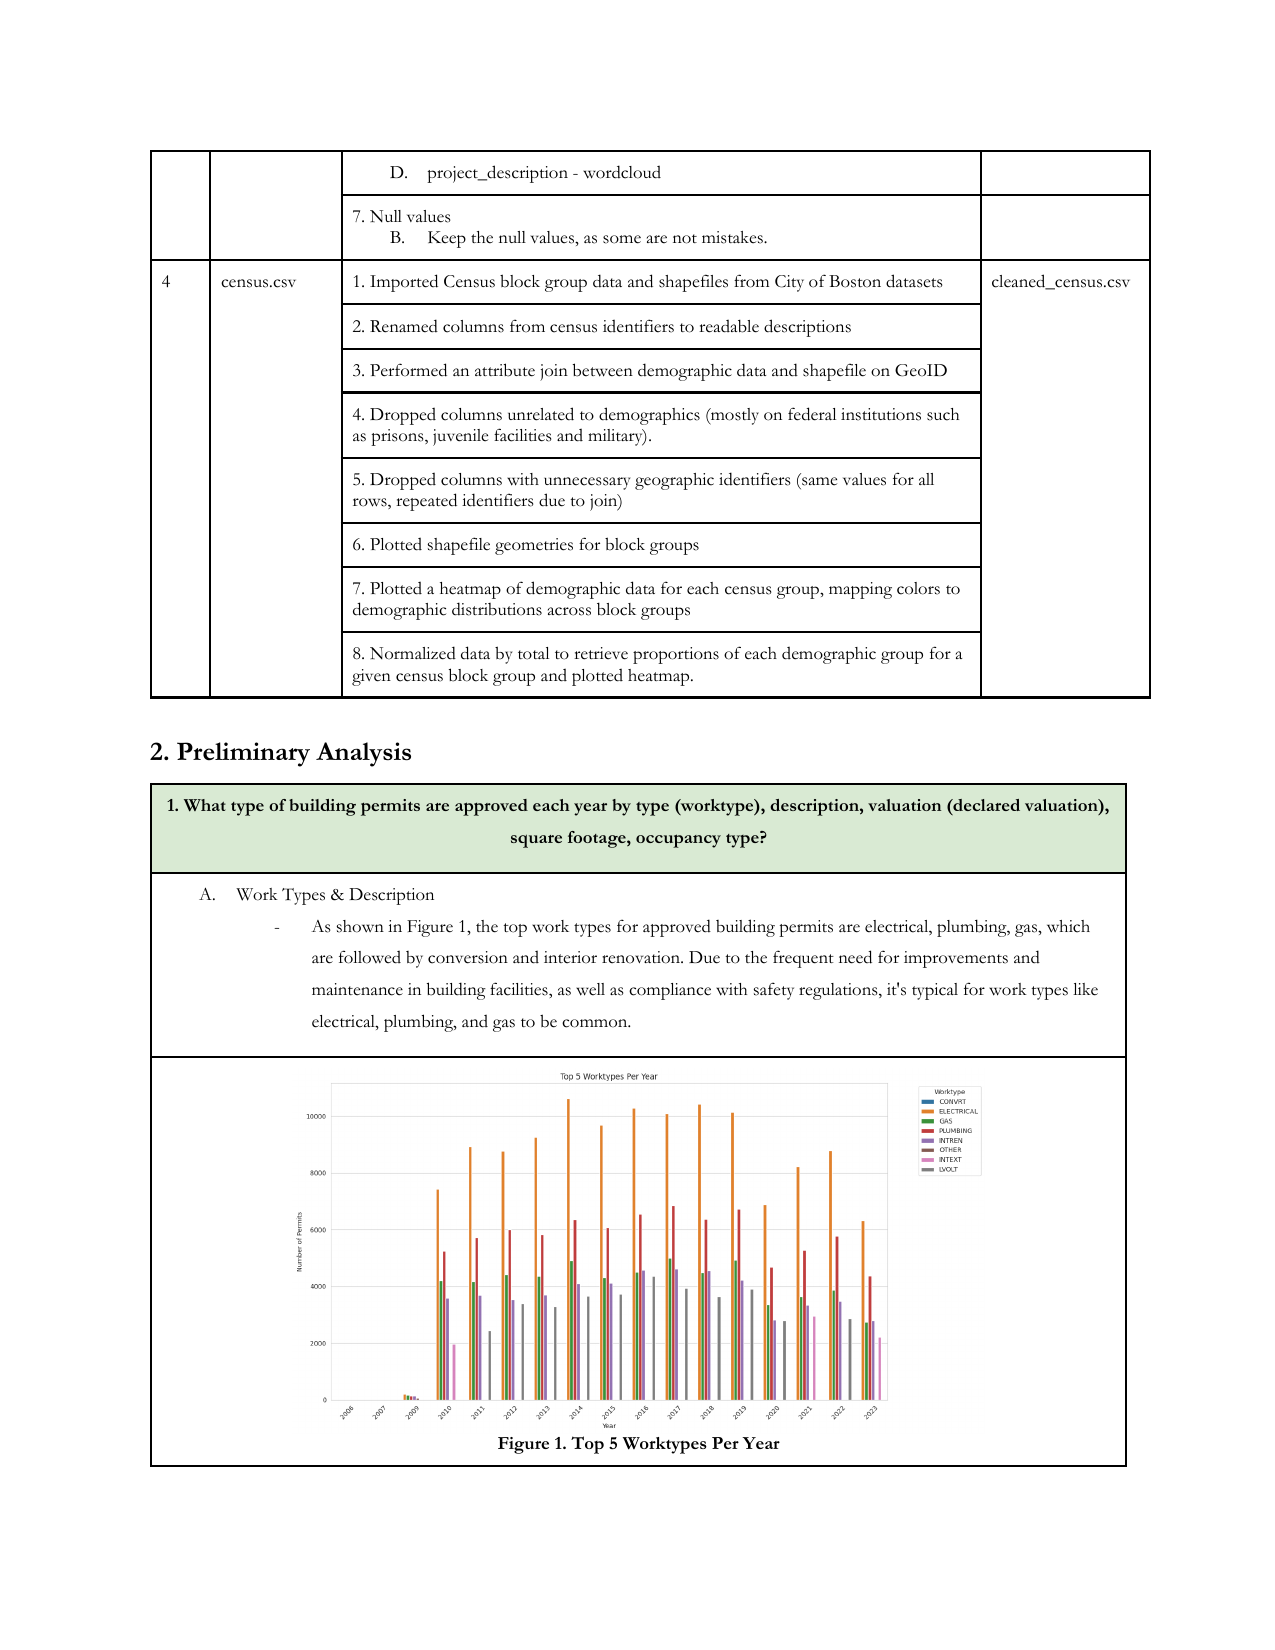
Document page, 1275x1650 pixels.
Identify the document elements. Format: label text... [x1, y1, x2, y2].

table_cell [343, 152, 980, 194]
text 2. Preliminary Analysis [150, 737, 1125, 768]
table_cell 4 [152, 261, 209, 696]
table_cell 4. Dropped columns unrelated to demographics (mostly on federal institutions such as prisons, juvenile facilities and military). [343, 394, 980, 457]
table_cell 2. Renamed columns from census identifiers to readable descriptions [343, 305, 980, 347]
table_cell 1. Imported Census block group data and shapefiles from City of Boston datasets [343, 261, 980, 303]
table_cell 5. Dropped columns with unnecessary geographic identifiers (same values for all rows, repeated identifiers due to join) [343, 459, 980, 522]
table_cell Work Types & Description As shown in Figure 1, the top work types for approved building permits are electrical, plumbing, gas, which are followed by conversion and interior renovation. Due to the frequent need for improvements and maintenance in building facilities, as well as compliance with safety regulations, it's typical for work types like electrical, plumbing, and gas to be common. [152, 874, 1125, 1056]
table_cell 6. Plotted shapefile geometries for block groups [343, 524, 980, 566]
table_cell 7. Null values Keep the null values, as some are not mistakes. [343, 196, 980, 259]
table_cell 3. Performed an attribute join between demographic data and shapefile on GeoID [343, 350, 980, 391]
picture [292, 1068, 985, 1434]
table_header 1. What type of building permits are approved each year by type (worktype), description, valuation (declared valuation), square footage, occupancy type? [152, 785, 1125, 872]
table_cell cleaned_census.csv [982, 261, 1149, 696]
table_cell Figure 1. Top 5 Worktypes Per Year [152, 1058, 1125, 1465]
table_cell [982, 196, 1149, 259]
table_cell census.csv [211, 261, 341, 696]
table_cell 7. Plotted a heatmap of demographic data for each census group, mapping colors to demographic distributions across block groups [343, 568, 980, 631]
table_cell 8. Normalized data by total to retrieve proportions of each demographic group for a given census block group and plotted heatmap. [343, 633, 980, 696]
